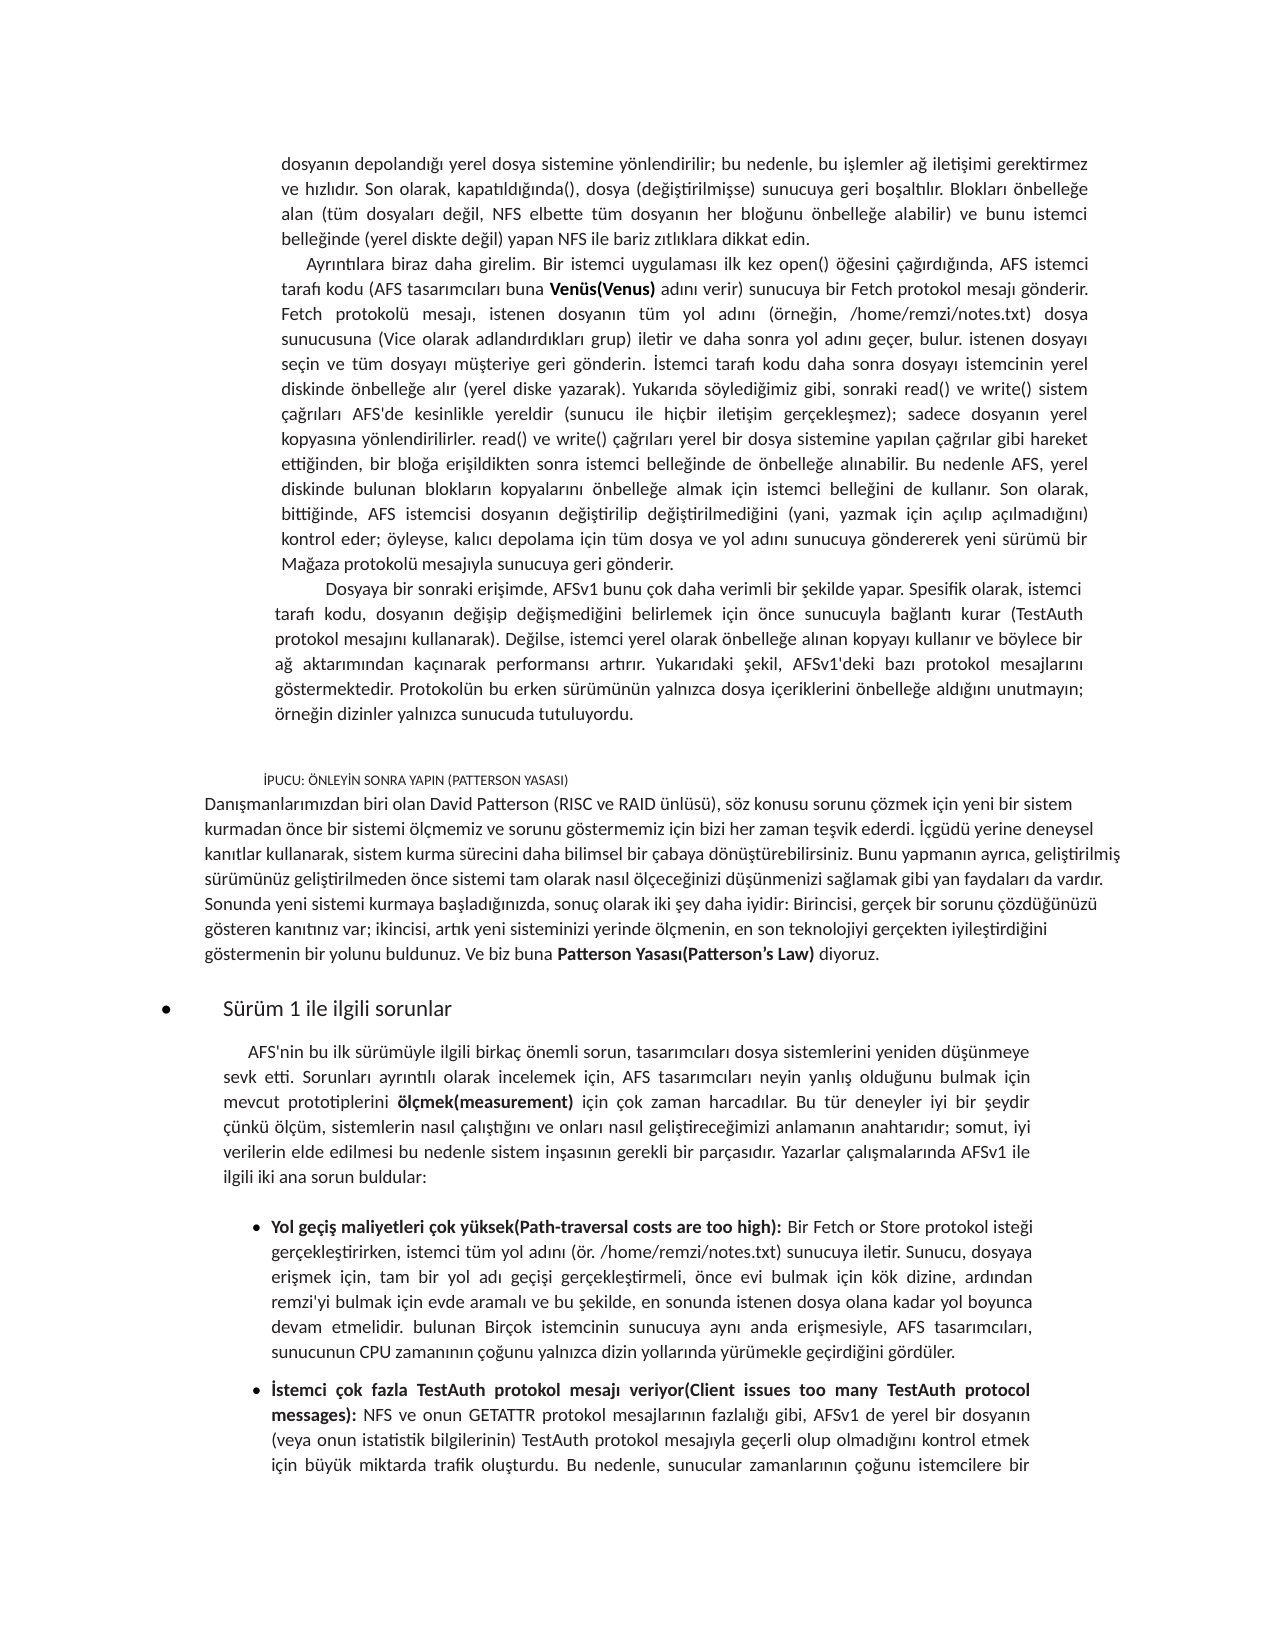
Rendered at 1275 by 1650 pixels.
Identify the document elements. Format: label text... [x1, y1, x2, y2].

text Dosyaya bir sonraki erişimde, AFSv1 bunu çok daha verimli bir şekilde yapar. Spesifik olarak, istemci tarafı kodu, dosyanın değişip değişmediğini belirlemek için önce sunucuyla bağlantı kurar (TestAuth protokol mesajını kullanarak). Değilse, istemci yerel olarak önbelleğe alınan kopyayı kullanır ve böylece bir ağ aktarımından kaçınarak performansı artırır. Yukarıdaki şekil, AFSv1'deki bazı protokol mesajlarını göstermektedir. Protokolün bu erken sürümünün yalnızca dosya içeriklerini önbelleğe aldığını unutmayın; örneğin dizinler yalnızca sunucuda tutuluyordu. [150, 575, 1085, 725]
list Yol geçiş maliyetleri çok yüksek(Path-traversal costs are too high): Bir Fetch or Store protokol isteği gerçekleştirirken, istemci tüm yol adını (ör. /home/remzi/notes.txt) sunucuya iletir. Sunucu, dosyaya erişmek için, tam bir yol adı geçişi gerçekleştirmeli, önce evi bulmak için kök dizine, ardından remzi'yi bulmak için evde aramalı ve bu şekilde, en sonunda istenen dosya olana kadar yol boyunca devam etmelidir. bulunan Birçok istemcinin sunucuya aynı anda erişmesiyle, AFS tasarımcıları, sunucunun CPU zamanının çoğunu yalnızca dizin yollarında yürümekle geçirdiğini gördüler. [252, 1214, 1033, 1364]
text AFS'nin bu ilk sürümüyle ilgili birkaç önemli sorun, tasarımcıları dosya sistemlerini yeniden düşünmeye sevk etti. Sorunları ayrıntılı olarak incelemek için, AFS tasarımcıları neyin yanlış olduğunu bulmak için mevcut prototiplerini ölçmek(measurement) için çok zaman harcadılar. Bu tür deneyler iyi bir şeydir çünkü ölçüm, sistemlerin nasıl çalıştığını ve onları nasıl geliştireceğimizi anlamanın anahtarıdır; somut, iyi verilerin elde edilmesi bu nedenle sistem inşasının gerekli bir parçasıdır. Yazarlar çalışmalarında AFSv1 ile ilgili iki ana sorun buldular: [223, 1038, 1031, 1188]
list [252, 1377, 1031, 1477]
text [281, 150, 1089, 250]
list Sürüm 1 ile ilgili sorunlar [160, 997, 1125, 1022]
text Ayrıntılara biraz daha girelim. Bir istemci uygulaması ilk kez open() öğesini çağırdığında, AFS istemci tarafı kodu (AFS tasarımcıları buna Venüs(Venus) adını verir) sunucuya bir Fetch protokol mesajı gönderir. Fetch protokolü mesajı, istenen dosyanın tüm yol adını (örneğin, /home/remzi/notes.txt) dosya sunucusuna (Vice olarak adlandırdıkları grup) iletir ve daha sonra yol adını geçer, bulur. istenen dosyayı seçin ve tüm dosyayı müşteriye geri gönderin. İstemci tarafı kodu daha sonra dosyayı istemcinin yerel diskinde önbelleğe alır (yerel diske yazarak). Yukarıda söylediğimiz gibi, sonraki read() ve write() sistem çağrıları AFS'de kesinlikle yereldir (sunucu ile hiçbir iletişim gerçekleşmez); sadece dosyanın yerel kopyasına yönlendirilirler. read() ve write() çağrıları yerel bir dosya sistemine yapılan çağrılar gibi hareket ettiğinden, bir bloğa erişildikten sonra istemci belleğinde de önbelleğe alınabilir. Bu nedenle AFS, yerel diskinde bulunan blokların kopyalarını önbelleğe almak için istemci belleğini de kullanır. Son olarak, bittiğinde, AFS istemcisi dosyanın değiştirilip değiştirilmediğini (yani, yazmak için açılıp açılmadığını) kontrol eder; öyleyse, kalıcı depolama için tüm dosya ve yol adını sunucuya göndererek yeni sürümü bir Mağaza protokolü mesajıyla sunucuya geri gönderir. [281, 250, 1089, 575]
text İPUCU: ÖNLEYİN SONRA YAPIN (PATTERSON YASASI) [263, 766, 1125, 791]
text Danışmanlarımızdan biri olan David Patterson (RISC ve RAID ünlüsü), söz konusu sorunu çözmek için yeni bir sistem kurmadan önce bir sistemi ölçmemiz ve sorunu göstermemiz için bizi her zaman teşvik ederdi. İçgüdü yerine deneysel kanıtlar kullanarak, sistem kurma sürecini daha bilimsel bir çabaya dönüştürebilirsiniz. Bunu yapmanın ayrıca, geliştirilmiş sürümünüz geliştirilmeden önce sistemi tam olarak nasıl ölçeceğinizi düşünmenizi sağlamak gibi yan faydaları da vardır. Sonunda yeni sistemi kurmaya başladığınızda, sonuç olarak iki şey daha iyidir: Birincisi, gerçek bir sorunu çözdüğünüzü gösteren kanıtınız var; ikincisi, artık yeni sisteminizi yerinde ölçmenin, en son teknolojiyi gerçekten iyileştirdiğini göstermenin bir yolunu buldunuz. Ve biz buna Patterson Yasası(Patterson’s Law) diyoruz. [204, 791, 1125, 966]
